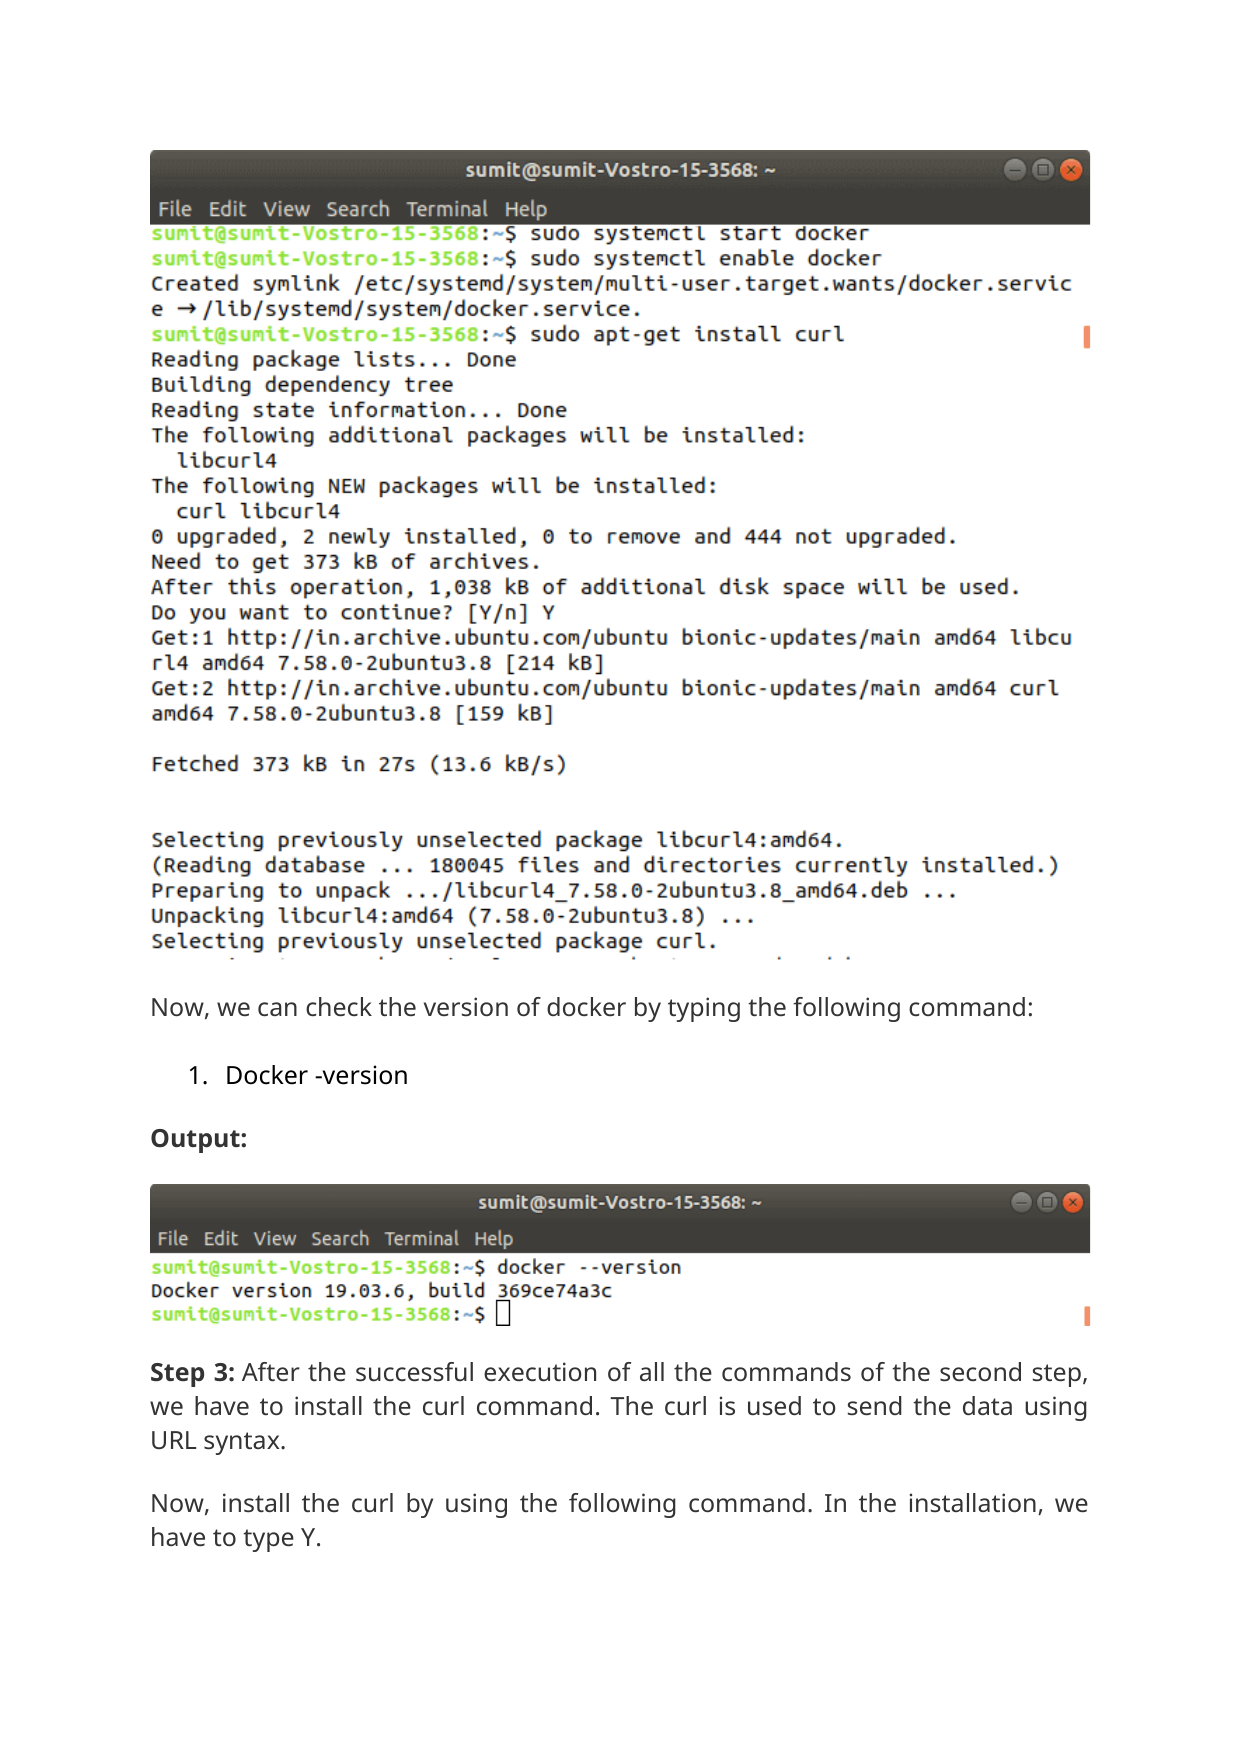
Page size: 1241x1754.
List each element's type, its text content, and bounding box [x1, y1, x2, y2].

text Now, install the curl by using the following command. In the installation, we have to type Y. [150, 1486, 1090, 1554]
picture [150, 1184, 1091, 1326]
text Step 3: After the successful execution of all the commands of the second step, we have to install the curl command. The curl is used to send the data using URL syntax. [150, 1354, 1090, 1457]
text Output: [150, 1121, 1090, 1155]
picture [150, 150, 1091, 961]
text Now, we can check the version of docker by typing the following command: [150, 989, 1090, 1023]
list Docker -version [187, 1053, 1090, 1092]
